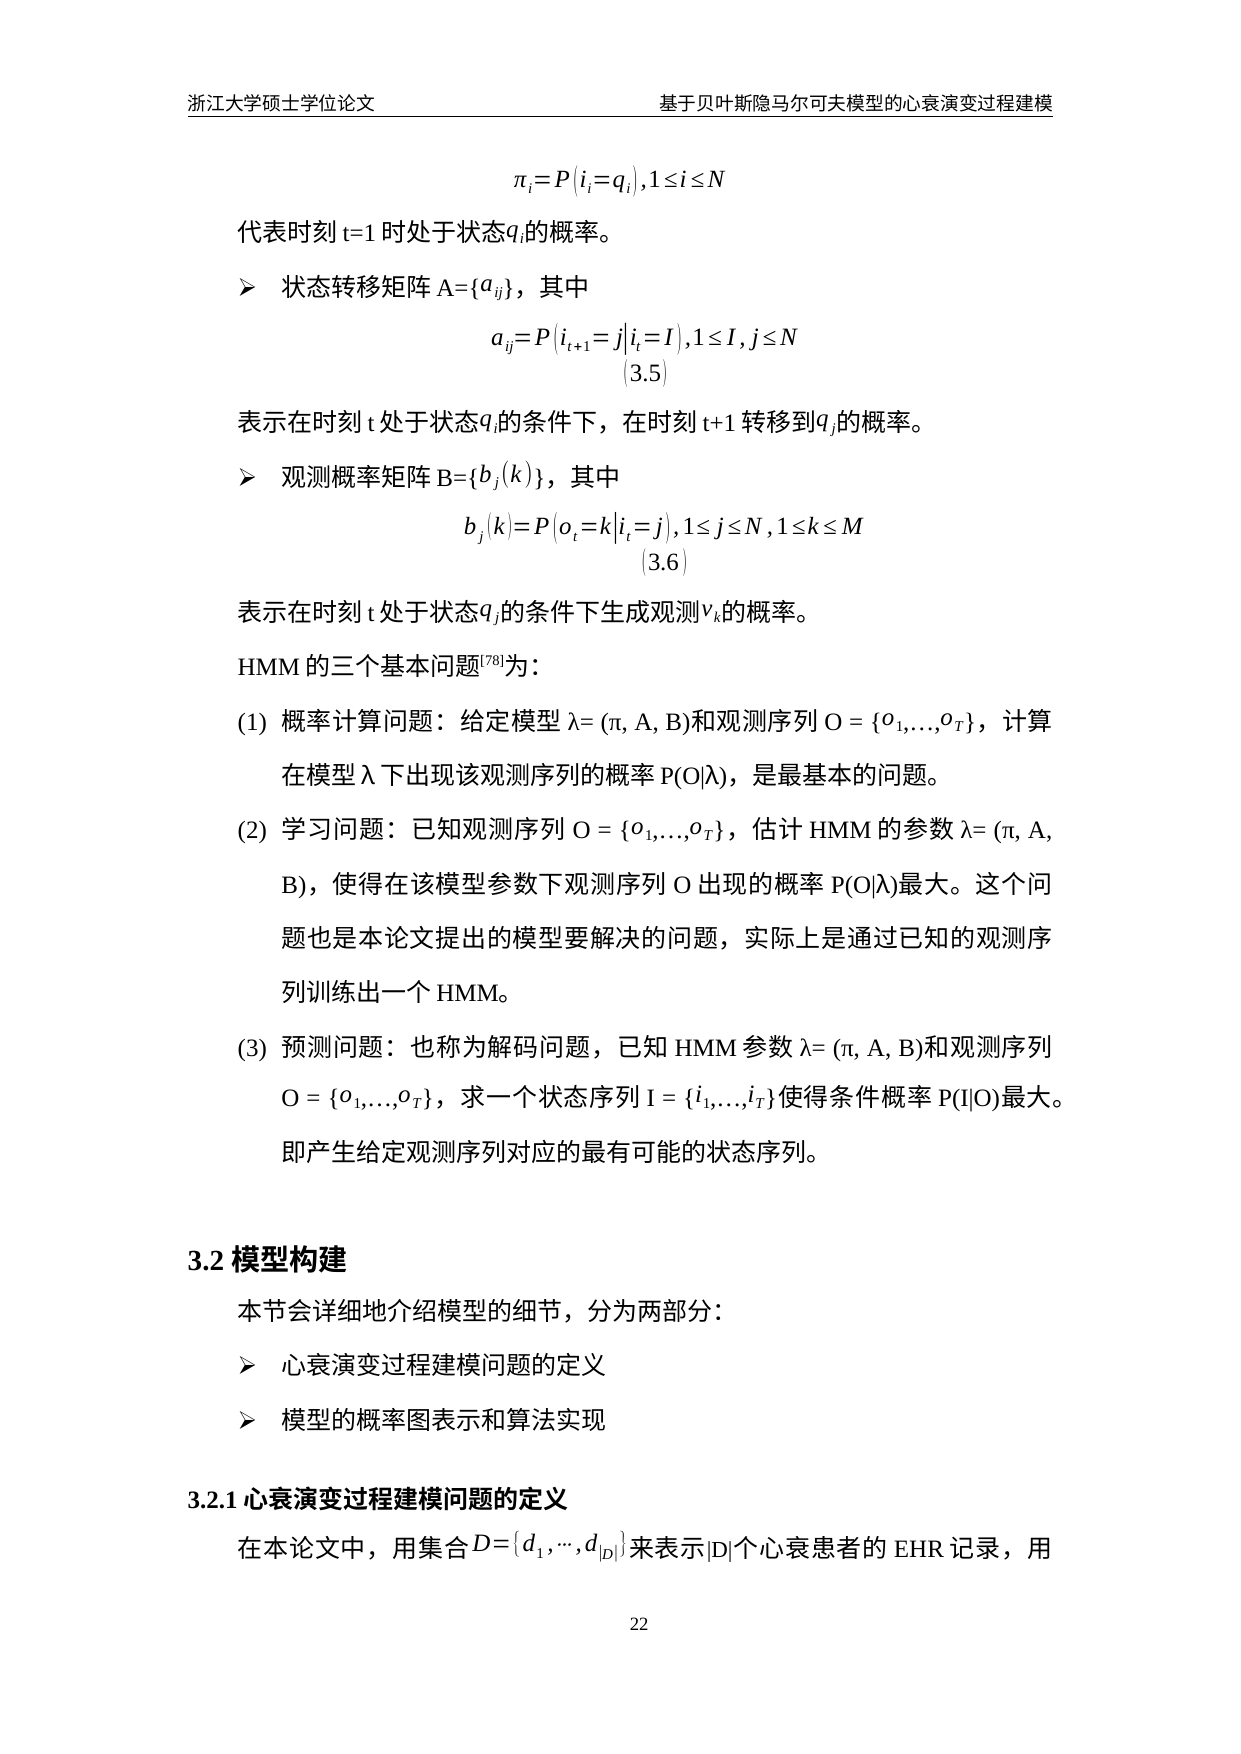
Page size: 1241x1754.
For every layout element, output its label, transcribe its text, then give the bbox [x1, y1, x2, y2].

list 心衰演变过程建模问题的定义 [237, 1346, 1053, 1382]
list 观测概率矩阵B={}，其中 [237, 457, 1053, 493]
subtitle 心衰演变过程建模问题的定义 [187, 1479, 1053, 1516]
text (3.4) [187, 164, 1053, 198]
text 表示在时刻t处于状态的条件下，在时刻t+1转移到的概率。 [187, 403, 1053, 439]
list 模型的概率图表示和算法实现 [237, 1400, 1053, 1436]
list 学习问题：已知观测序列O = {,…,}，估计HMM的参数λ= (π, A, B)，使得在该模型参数下观测序列O出现的概率P(O|λ)最大。这个问题也是本论文提出的模型要解决的问题，实际上是通过已知的观测序列训练出一个HMM。 [237, 810, 1053, 1009]
list 概率计算问题：给定模型λ= (π, A, B)和观测序列O = {,…,}，计算在模型λ下出现该观测序列的概率P(O|λ)，是最基本的问题。 [237, 701, 1053, 792]
subtitle 模型构建 [187, 1237, 1053, 1279]
list 预测问题：也称为解码问题，已知HMM参数λ= (π, A, B)和观测序列O = {,…,}，求一个状态序列I = {,…,}使得条件概率P(I|O)最大。即产生给定观测序列对应的最有可能的状态序列。 [237, 1027, 1053, 1168]
text 表示在时刻t处于状态的条件下生成观测的概率。 [187, 592, 1053, 628]
text HMM的三个基本问题[78]为： [187, 647, 1053, 683]
text 代表时刻t=1时处于状态的概率。 [187, 213, 1053, 249]
list 状态转移矩阵A={}，其中 [237, 267, 1053, 303]
text 本节会详细地介绍模型的细节，分为两部分： [187, 1291, 1053, 1328]
